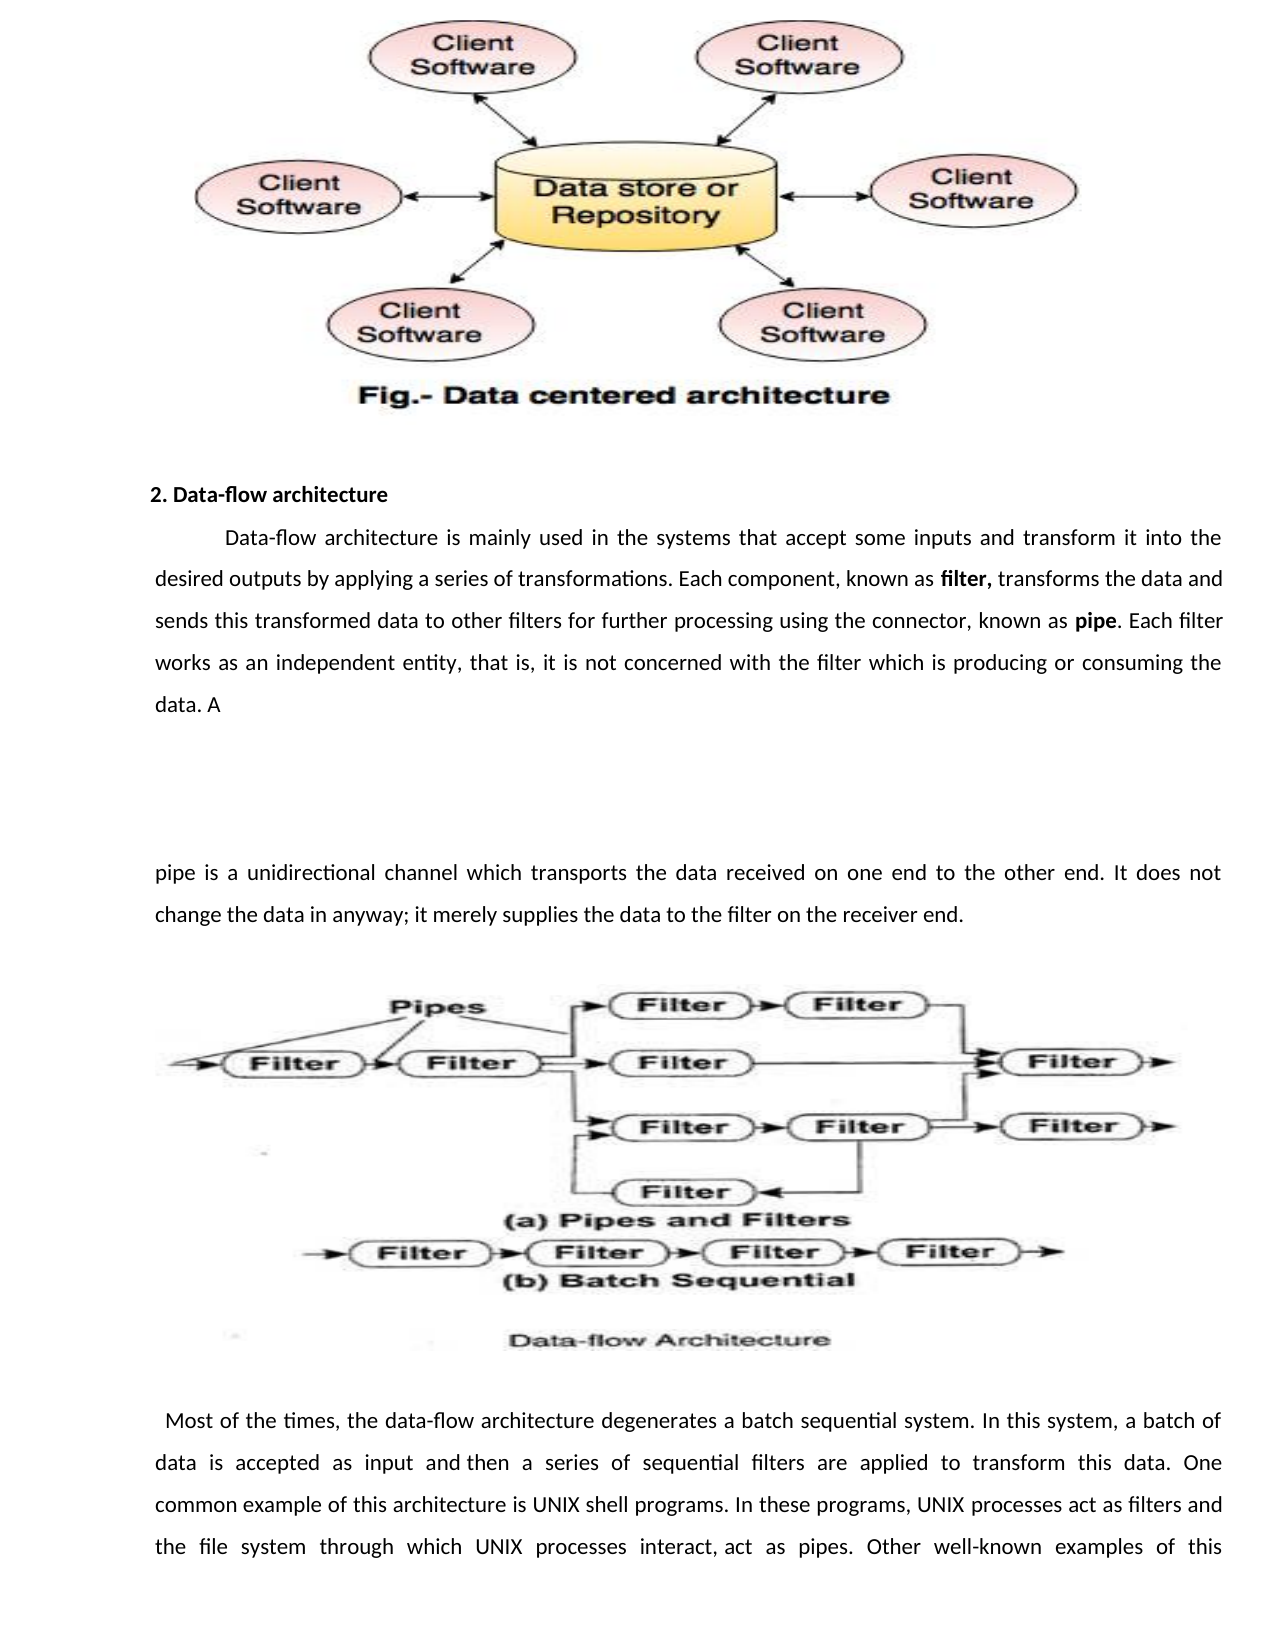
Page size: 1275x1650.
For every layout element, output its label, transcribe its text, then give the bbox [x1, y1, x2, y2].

text 2. Data-flow architecture [150, 481, 1228, 509]
text Data-flow architecture is mainly used in the systems that accept some inputs and transform it into the desired outputs by applying a series of transformations. Each component, known as filter, transforms the data and sends this transformed data to other filters for further processing using the connector, known as pipe. Each filter works as an independent entity, that is, it is not concerned with the filter which is producing or consuming the data. A [155, 523, 1223, 718]
picture [194, 20, 1082, 425]
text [155, 1406, 1223, 1560]
table_header [144, 984, 1239, 1364]
text pipe is a unidirectional channel which transports the data received on one end to the other end. It does not change the data in anyway; it merely supplies the data to the filter on the receiver end. [155, 858, 1223, 928]
picture [154, 984, 1188, 1351]
